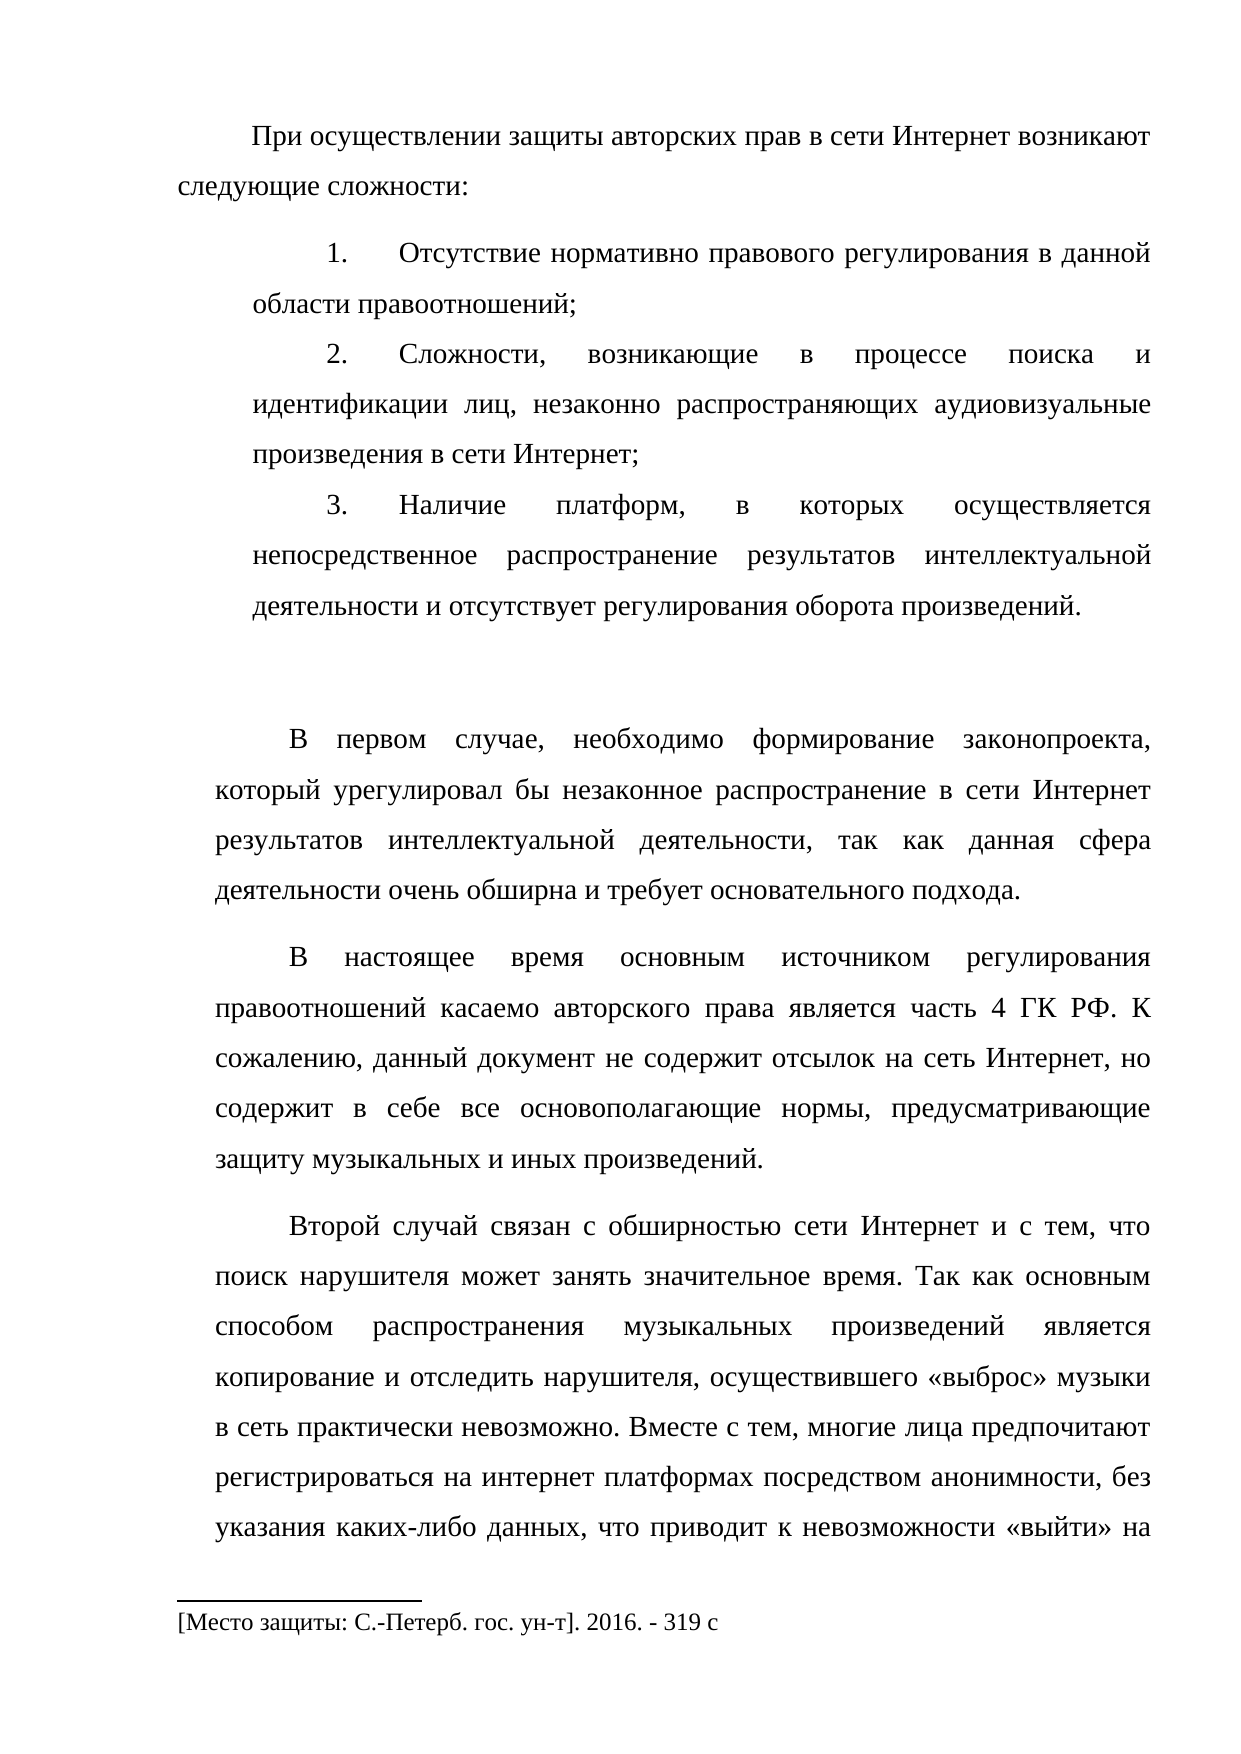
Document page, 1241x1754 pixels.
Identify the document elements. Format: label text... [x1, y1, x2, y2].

text В первом случае, необходимо формирование законопроекта, который урегулировал бы незаконное распространение в сети Интернет результатов интеллектуальной деятельности, так как данная сфера деятельности очень обширна и требует основательного подхода. [215, 722, 1152, 906]
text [215, 1208, 1152, 1543]
text При осуществлении защиты авторских прав в сети Интернет возникают следующие сложности: [177, 118, 1152, 202]
list Отсутствие нормативно правового регулирования в данной области правоотношений; [252, 235, 1152, 319]
list Наличие платформ, в которых осуществляется непосредственное распространение результатов интеллектуальной деятельности и отсутствует регулирования оборота произведений. [252, 487, 1152, 621]
text В настоящее время основным источником регулирования правоотношений касаемо авторского права является часть 4 ГК РФ. К сожалению, данный документ не содержит отсылок на сеть Интернет, но содержит в себе все основополагающие нормы, предусматривающие защиту музыкальных и иных произведений. [215, 939, 1152, 1174]
list Сложности, возникающие в процессе поиска и идентификации лиц, незаконно распространяющих аудиовизуальные произведения в сети Интернет; [252, 336, 1152, 470]
